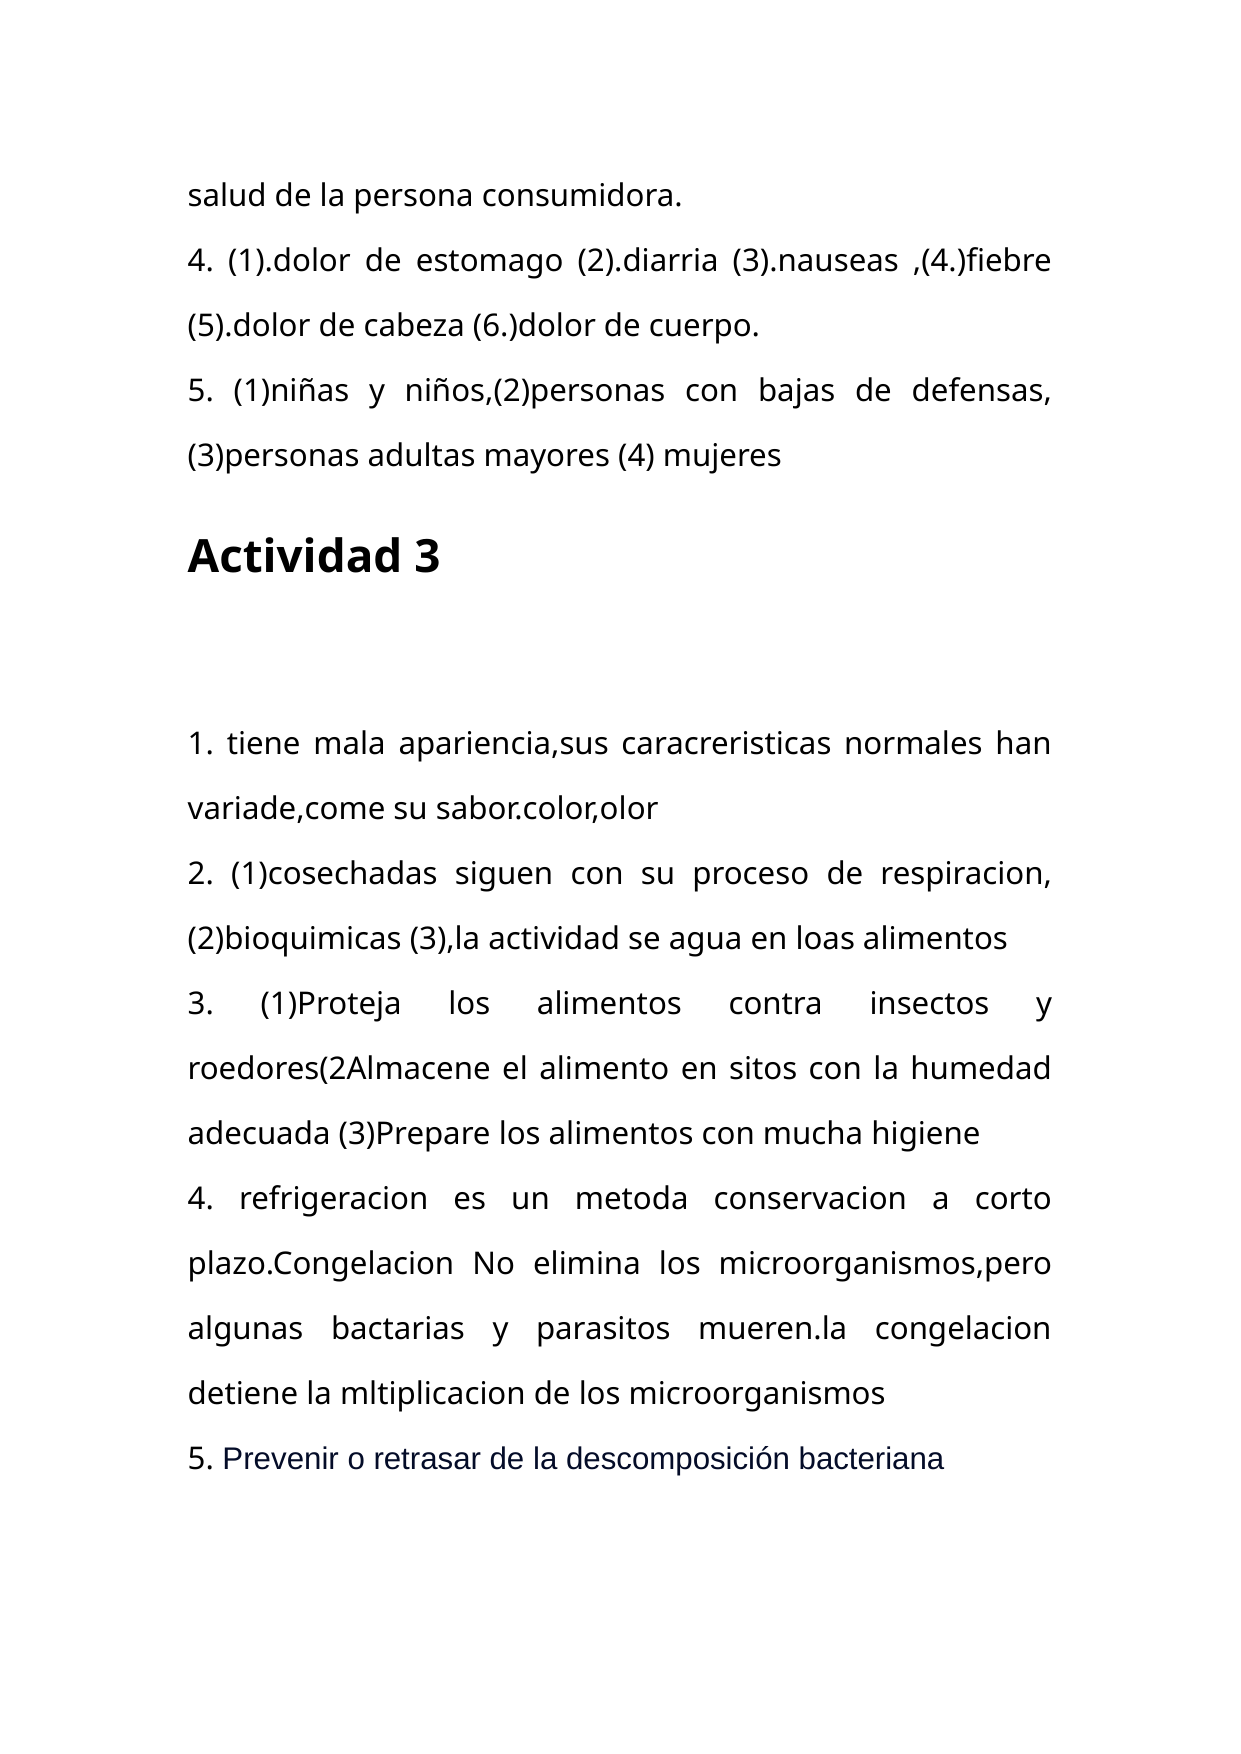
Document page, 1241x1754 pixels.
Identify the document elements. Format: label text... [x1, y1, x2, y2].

text 4. (1).dolor de estomago (2).diarria (3).nauseas ,(4.)fiebre (5).dolor de cabeza (6.)dolor de cuerpo. [187, 227, 1053, 357]
text 2. (1)cosechadas siguen con su proceso de respiracion,(2)bioquimicas (3),la actividad se agua en loas alimentos [187, 840, 1053, 970]
subtitle Actividad 3 [187, 522, 1053, 587]
text 5. Prevenir o retrasar de la descomposición bacteriana [187, 1425, 1053, 1490]
text 3. (1)Proteja los alimentos contra insectos y roedores(2Almacene el alimento en sitos con la humedad adecuada (3)Prepare los alimentos con mucha higiene [187, 970, 1053, 1165]
text 4. refrigeracion es un metoda conservacion a corto plazo.Congelacion No elimina los microorganismos,pero algunas bactarias y parasitos mueren.la congelacion detiene la mltiplicacion de los microorganismos [187, 1165, 1053, 1425]
text 5. (1)niñas y niños,(2)personas con bajas de defensas,(3)personas adultas mayores (4) mujeres [187, 357, 1053, 487]
text 1. tiene mala apariencia,sus caracreristicas normales han variade,come su sabor.color,olor [187, 710, 1053, 840]
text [187, 162, 1053, 227]
